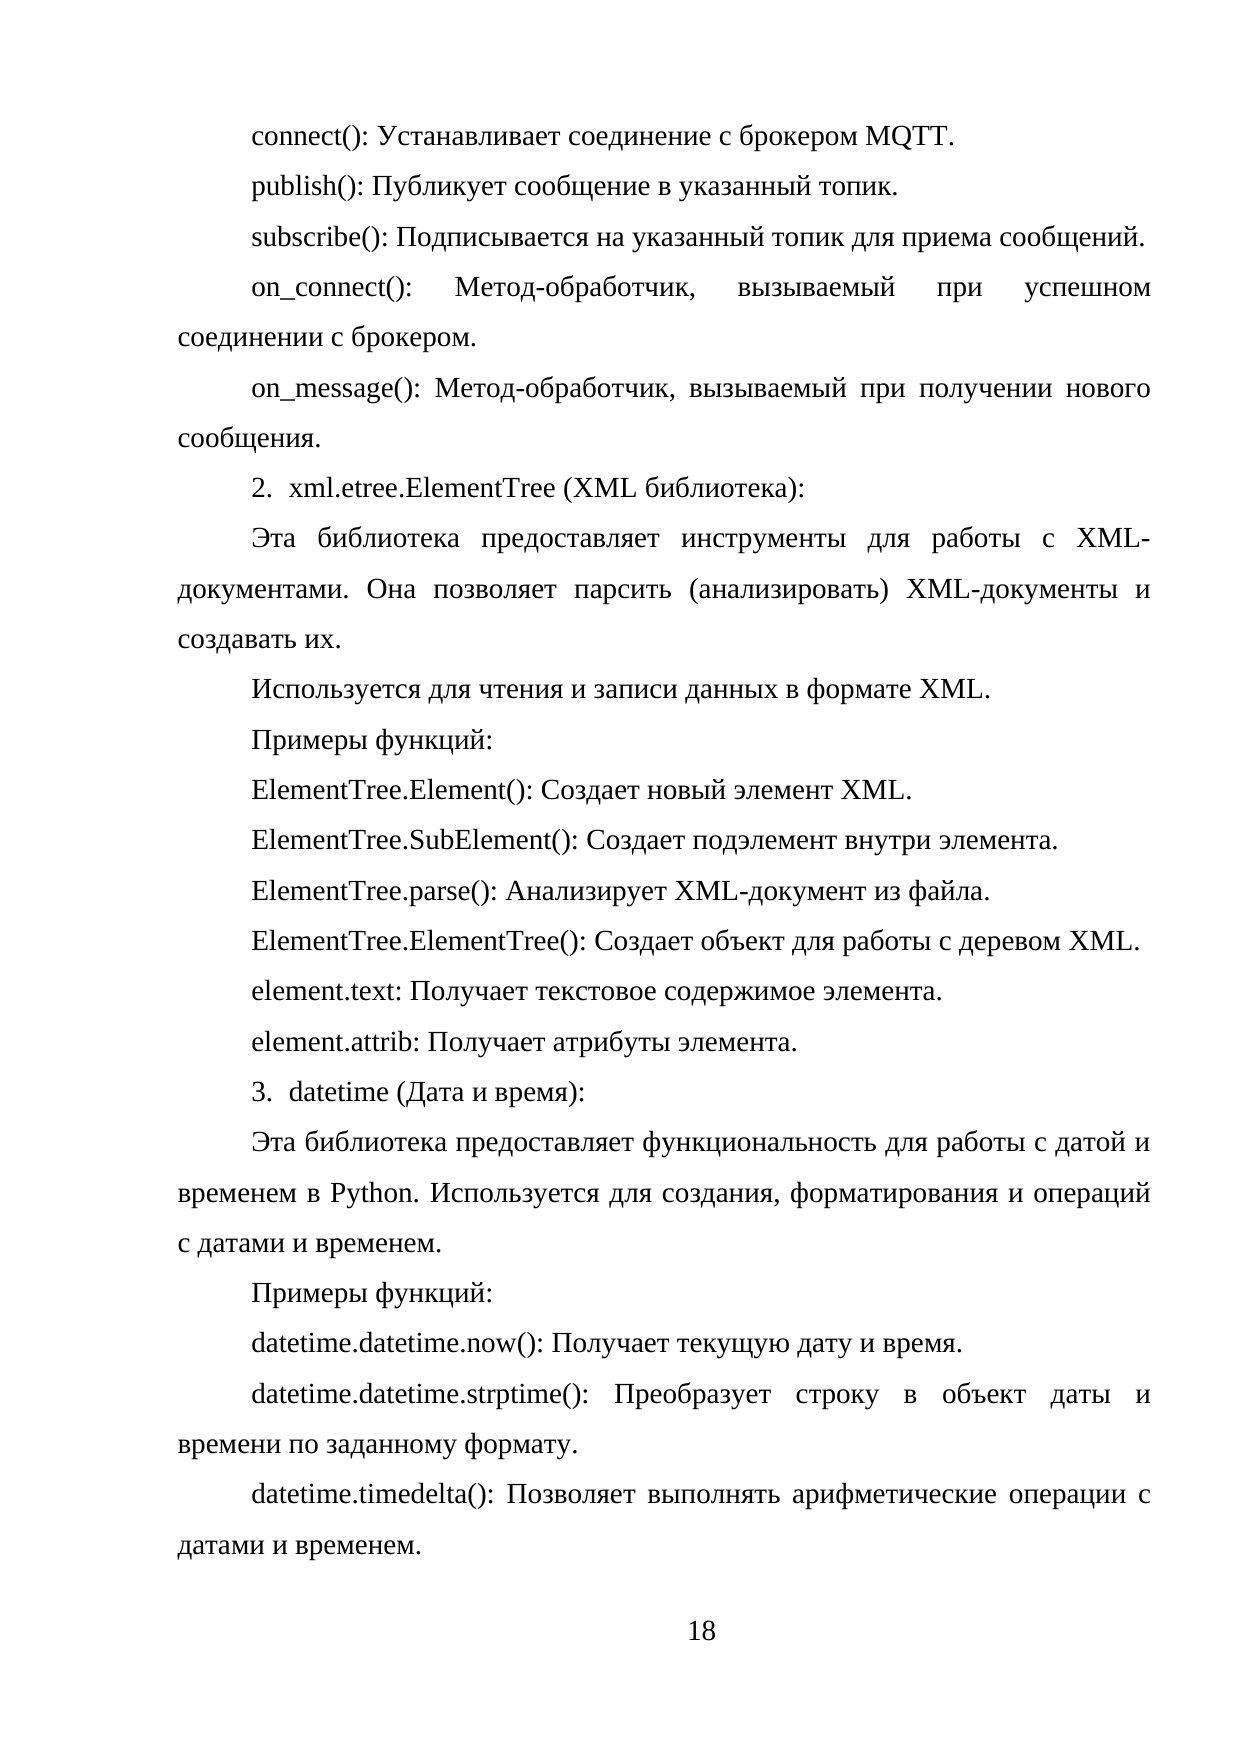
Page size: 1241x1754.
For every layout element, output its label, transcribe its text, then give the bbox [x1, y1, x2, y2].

text Используется для чтения и записи данных в формате XML. [177, 672, 1152, 705]
text datetime.datetime.strptime(): Преобразует строку в объект даты и времени по заданному формату. [177, 1376, 1152, 1460]
text ElementTree.SubElement(): Создает подэлемент внутри элемента. [177, 822, 1152, 856]
list datetime (Дата и время): [251, 1074, 1152, 1108]
text Примеры функций: [177, 1275, 1152, 1309]
text publish(): Публикует сообщение в указанный топик. [177, 168, 1152, 202]
text element.text: Получает текстовое содержимое элемента. [177, 973, 1152, 1007]
text datetime.timedelta(): Позволяет выполнять арифметические операции с датами и временем. [177, 1477, 1152, 1560]
text on_connect(): Метод-обработчик, вызываемый при успешном соединении с брокером. [177, 269, 1152, 353]
list xml.etree.ElementTree (XML библиотека): [251, 470, 1152, 504]
text Примеры функций: [177, 722, 1152, 755]
text element.attrib: Получает атрибуты элемента. [177, 1024, 1152, 1057]
text on_message(): Метод-обработчик, вызываемый при получении нового сообщения. [177, 370, 1152, 453]
text connect(): Устанавливает соединение с брокером MQTT. [177, 118, 1152, 152]
text subscribe(): Подписывается на указанный топик для приема сообщений. [177, 219, 1152, 252]
text ElementTree.parse(): Анализирует XML-документ из файла. [177, 873, 1152, 906]
text ElementTree.Element(): Создает новый элемент XML. [177, 772, 1152, 806]
text Эта библиотека предоставляет функциональность для работы с датой и временем в Python. Используется для создания, форматирования и операций с датами и временем. [177, 1124, 1152, 1258]
text ElementTree.ElementTree(): Создает объект для работы с деревом XML. [177, 923, 1152, 957]
text datetime.datetime.now(): Получает текущую дату и время. [177, 1326, 1152, 1359]
text Эта библиотека предоставляет инструменты для работы с XML-документами. Она позволяет парсить (анализировать) XML-документы и создавать их. [177, 521, 1152, 655]
